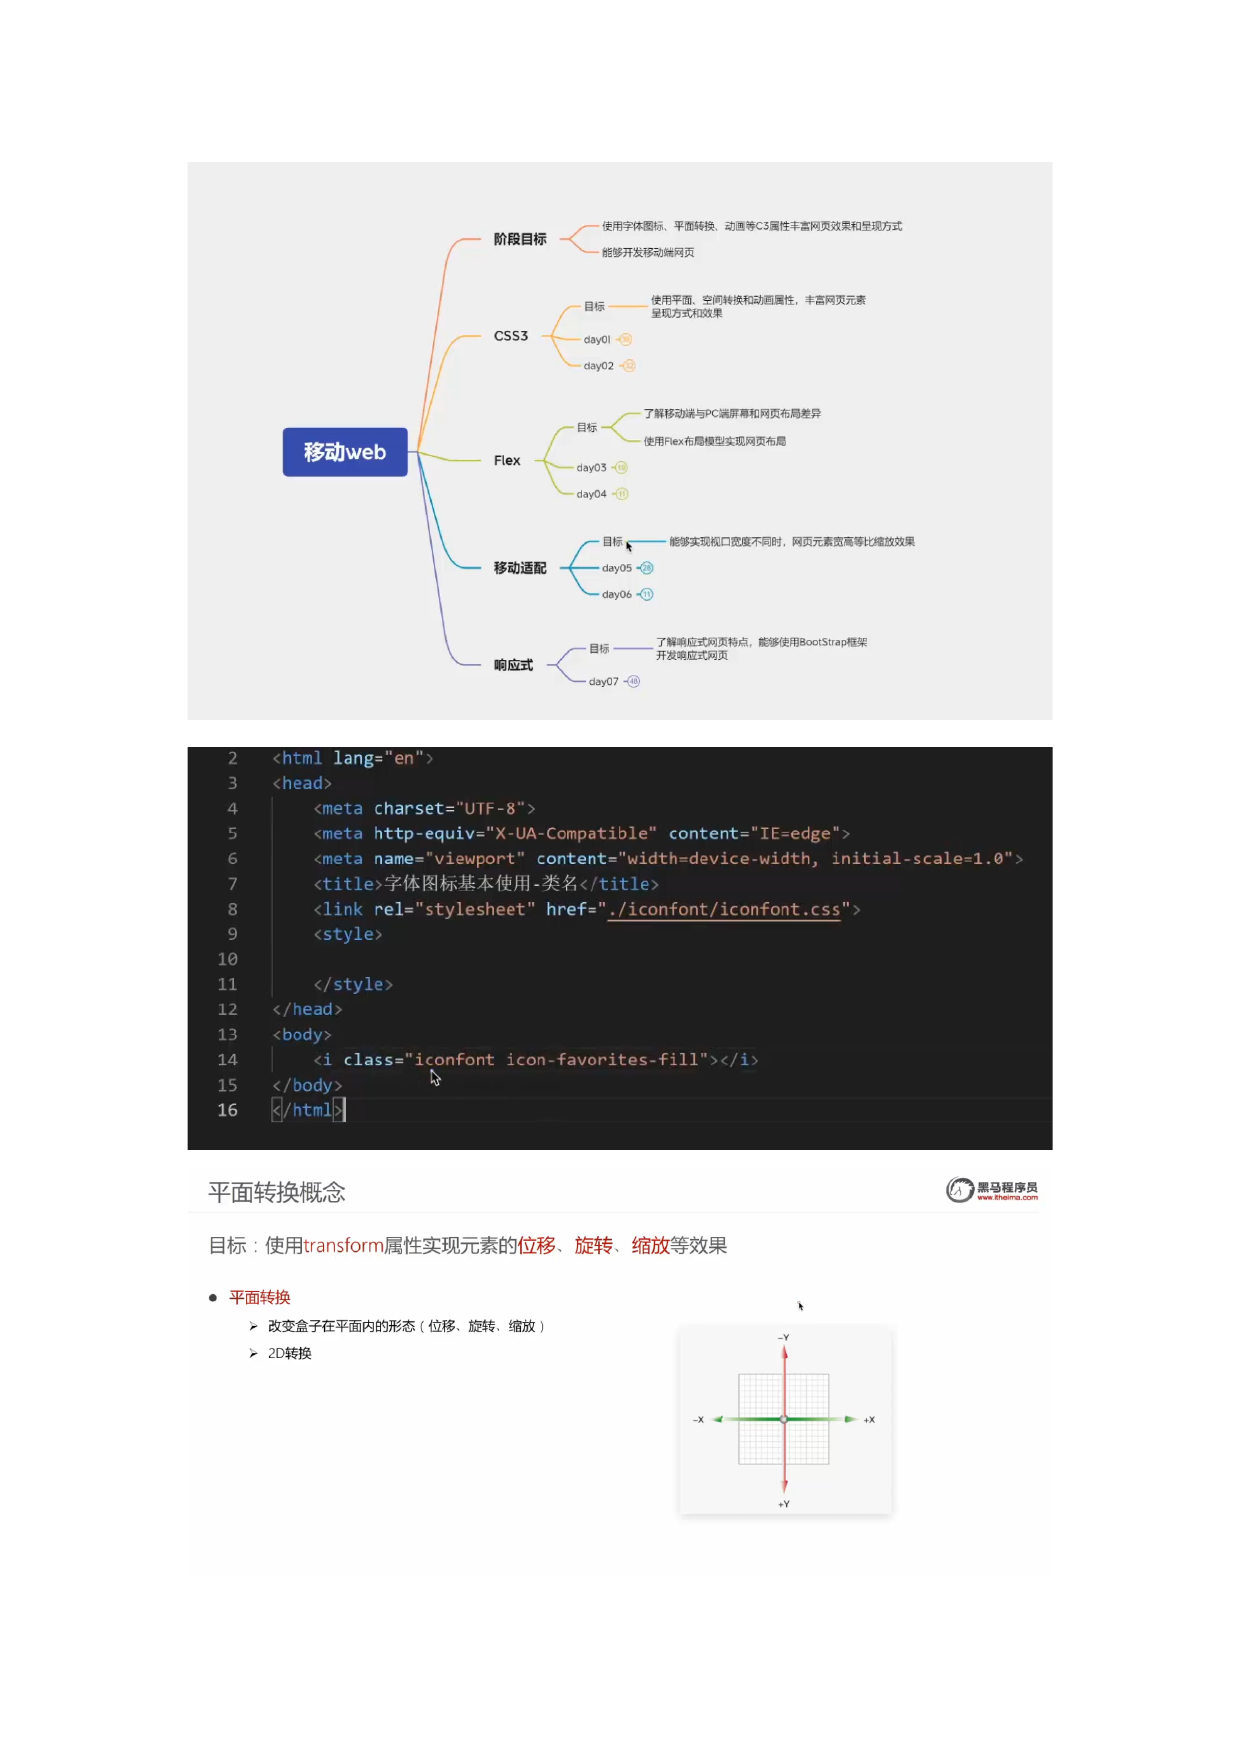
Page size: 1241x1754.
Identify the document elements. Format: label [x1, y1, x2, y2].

picture [187, 747, 1053, 1150]
picture [187, 162, 1053, 720]
picture [187, 1169, 1053, 1576]
